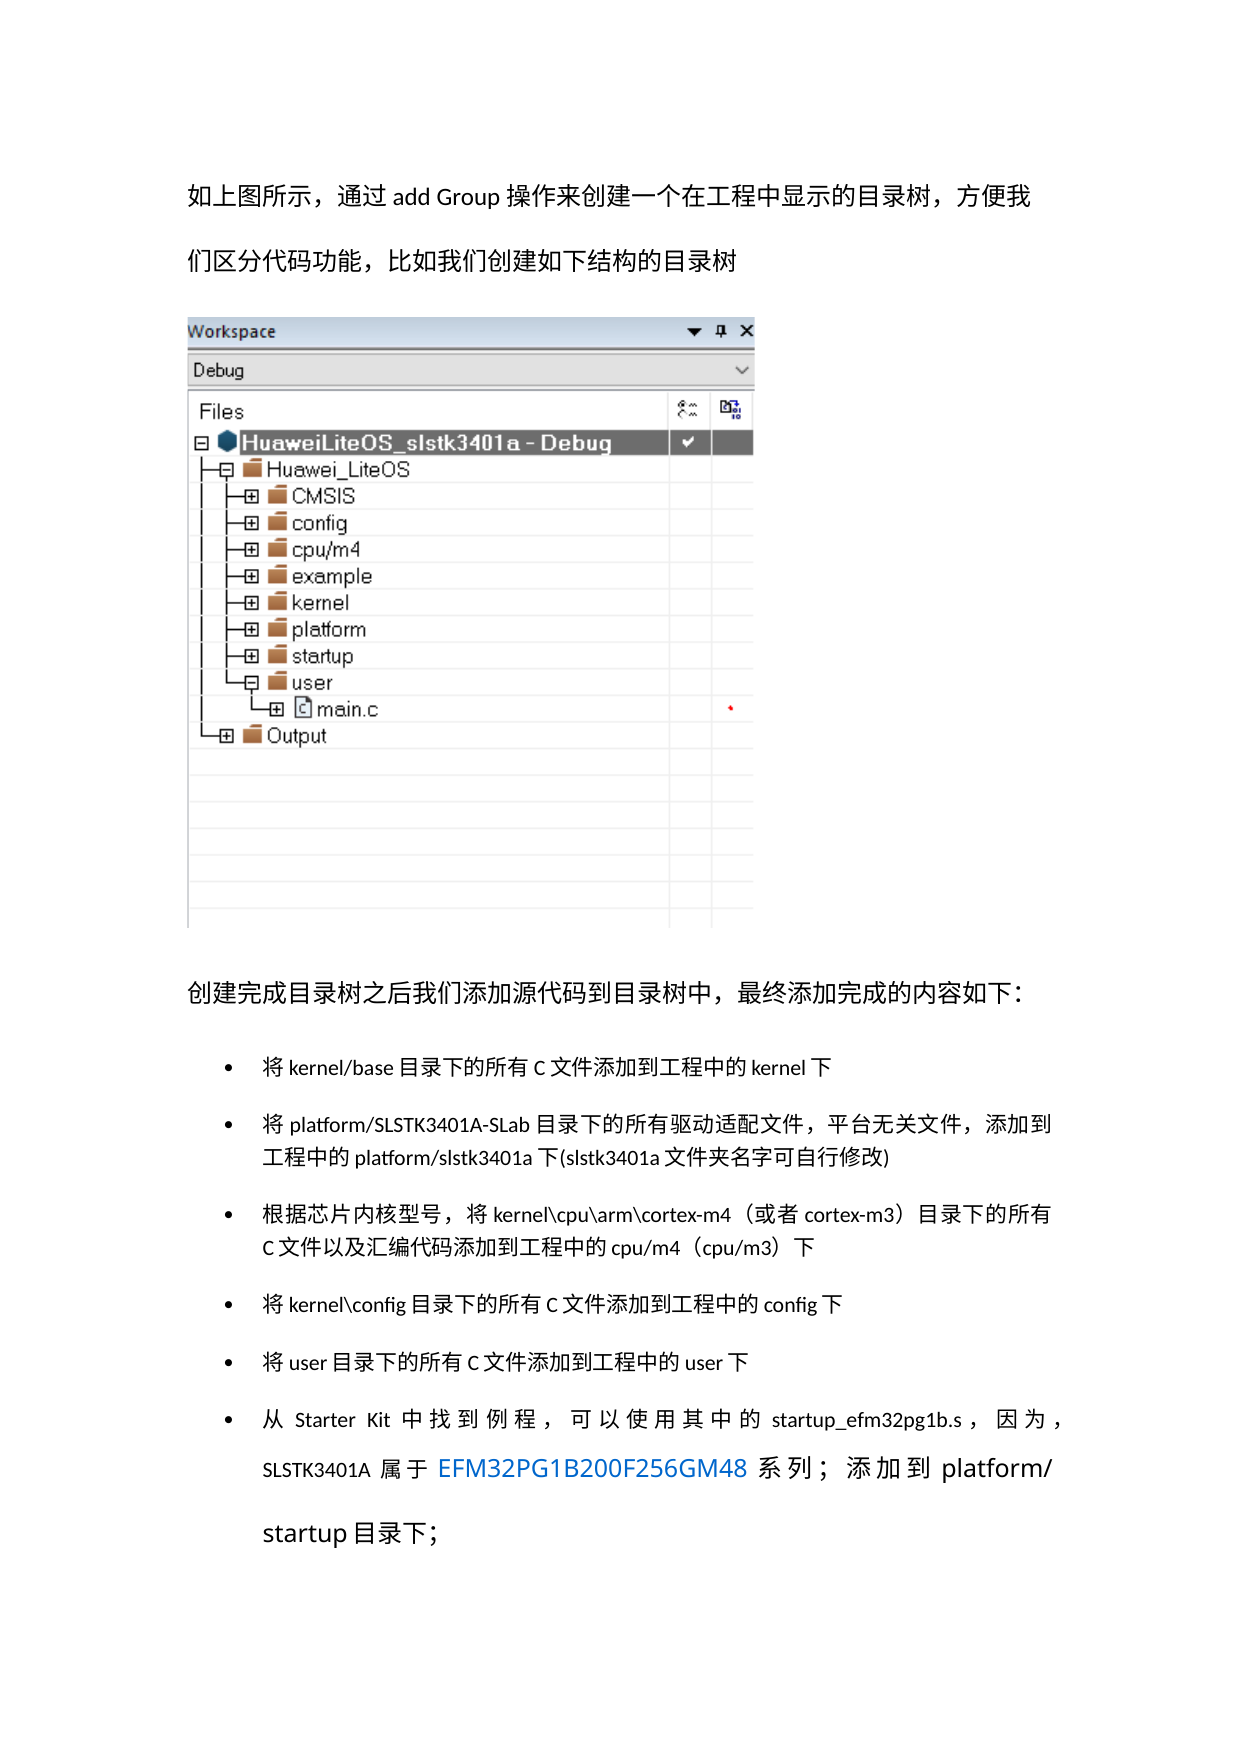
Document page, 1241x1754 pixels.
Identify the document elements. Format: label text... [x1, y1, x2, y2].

list 从Starter Kit中找到例程，可以使用其中的startup_efm32pg1b.s，因为，SLSTK3401A属于EFM32PG1B200F256GM48系列；添加到platform/startup目录下； [225, 1402, 1053, 1564]
list 将user目录下的所有C文件添加到工程中的user下 [225, 1344, 1053, 1377]
list 将kernel\config目录下的所有C文件添加到工程中的config下 [225, 1287, 1053, 1319]
picture [187, 317, 755, 928]
list 将kernel/base目录下的所有C文件添加到工程中的kernel下 [225, 1049, 1053, 1082]
list 将platform/SLSTK3401A-SLab目录下的所有驱动适配文件，平台无关文件，添加到工程中的platform/slstk3401a下(slstk3401a文件夹名字可自行修改) [225, 1107, 1053, 1172]
list 根据芯片内核型号，将kernel\cpu\arm\cortex-m4（或者cortex-m3）目录下的所有C文件以及汇编代码添加到工程中的cpu/m4（cpu/m3）下 [225, 1197, 1053, 1262]
text 创建完成目录树之后我们添加源代码到目录树中，最终添加完成的内容如下： [187, 959, 1053, 1024]
text 如上图所示，通过add Group 操作来创建一个在工程中显示的目录树，方便我们区分代码功能，比如我们创建如下结构的目录树 [187, 162, 1053, 292]
